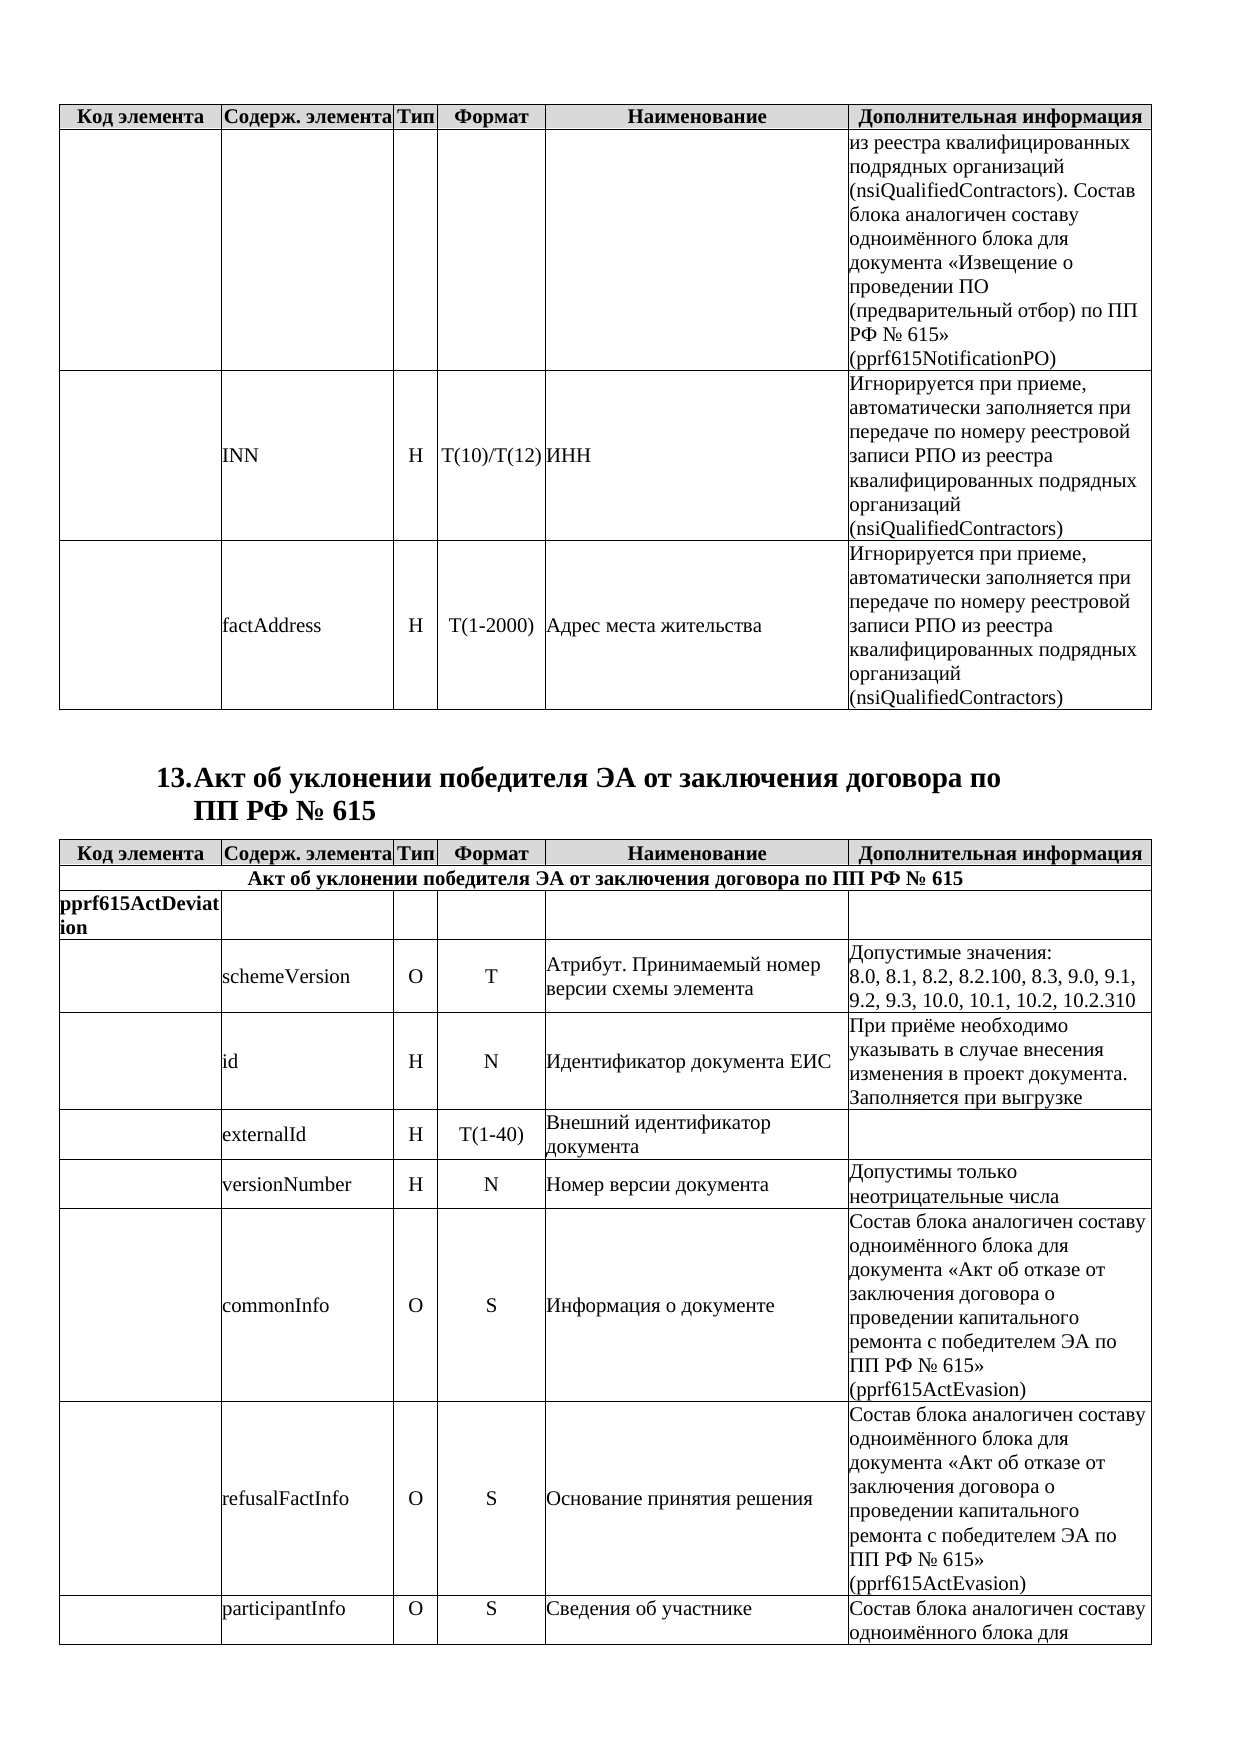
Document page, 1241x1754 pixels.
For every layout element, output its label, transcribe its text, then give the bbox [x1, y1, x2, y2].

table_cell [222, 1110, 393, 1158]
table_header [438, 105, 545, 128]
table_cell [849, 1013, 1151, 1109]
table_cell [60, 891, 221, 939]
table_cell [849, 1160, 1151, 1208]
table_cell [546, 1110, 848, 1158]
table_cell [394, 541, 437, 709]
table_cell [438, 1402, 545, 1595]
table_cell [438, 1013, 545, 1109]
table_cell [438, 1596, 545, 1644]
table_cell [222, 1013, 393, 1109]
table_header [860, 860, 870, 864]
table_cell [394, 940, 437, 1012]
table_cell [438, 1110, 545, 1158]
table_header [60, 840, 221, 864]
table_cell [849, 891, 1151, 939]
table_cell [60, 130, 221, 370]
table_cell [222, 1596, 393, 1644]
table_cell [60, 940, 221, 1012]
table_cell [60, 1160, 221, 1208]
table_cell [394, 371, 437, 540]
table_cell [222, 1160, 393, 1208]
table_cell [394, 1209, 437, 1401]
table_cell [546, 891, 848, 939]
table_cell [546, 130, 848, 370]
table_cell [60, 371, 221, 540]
subtitle Акт об уклонении победителя ЭА от заключения договора по ПП РФ № 615 [156, 760, 1152, 827]
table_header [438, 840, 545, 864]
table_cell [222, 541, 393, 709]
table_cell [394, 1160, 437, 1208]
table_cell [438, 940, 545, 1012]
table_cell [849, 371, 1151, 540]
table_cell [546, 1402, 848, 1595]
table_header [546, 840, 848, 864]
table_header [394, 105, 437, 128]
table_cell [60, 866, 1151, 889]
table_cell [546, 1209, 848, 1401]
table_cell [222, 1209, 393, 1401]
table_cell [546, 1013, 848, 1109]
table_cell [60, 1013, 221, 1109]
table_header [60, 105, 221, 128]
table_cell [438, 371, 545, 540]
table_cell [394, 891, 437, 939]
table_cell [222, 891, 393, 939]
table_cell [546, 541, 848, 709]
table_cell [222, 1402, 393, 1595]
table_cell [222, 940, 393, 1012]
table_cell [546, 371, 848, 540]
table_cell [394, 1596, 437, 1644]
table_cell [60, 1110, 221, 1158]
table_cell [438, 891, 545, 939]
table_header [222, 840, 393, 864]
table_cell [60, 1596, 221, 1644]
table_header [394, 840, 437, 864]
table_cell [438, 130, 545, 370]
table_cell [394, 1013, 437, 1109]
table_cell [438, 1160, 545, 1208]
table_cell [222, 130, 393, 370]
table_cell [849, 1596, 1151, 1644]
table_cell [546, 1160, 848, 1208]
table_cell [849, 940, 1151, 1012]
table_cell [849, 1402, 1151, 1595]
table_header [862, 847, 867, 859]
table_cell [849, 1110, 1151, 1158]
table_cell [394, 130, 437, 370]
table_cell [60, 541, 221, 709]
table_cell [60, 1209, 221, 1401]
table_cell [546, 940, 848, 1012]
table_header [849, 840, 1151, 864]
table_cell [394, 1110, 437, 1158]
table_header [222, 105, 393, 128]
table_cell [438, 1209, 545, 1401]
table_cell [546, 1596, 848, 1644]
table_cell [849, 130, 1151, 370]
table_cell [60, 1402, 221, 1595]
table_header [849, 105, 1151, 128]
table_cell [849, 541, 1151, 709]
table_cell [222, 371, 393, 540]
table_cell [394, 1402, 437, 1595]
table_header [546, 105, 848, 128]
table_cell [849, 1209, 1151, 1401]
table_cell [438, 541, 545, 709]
